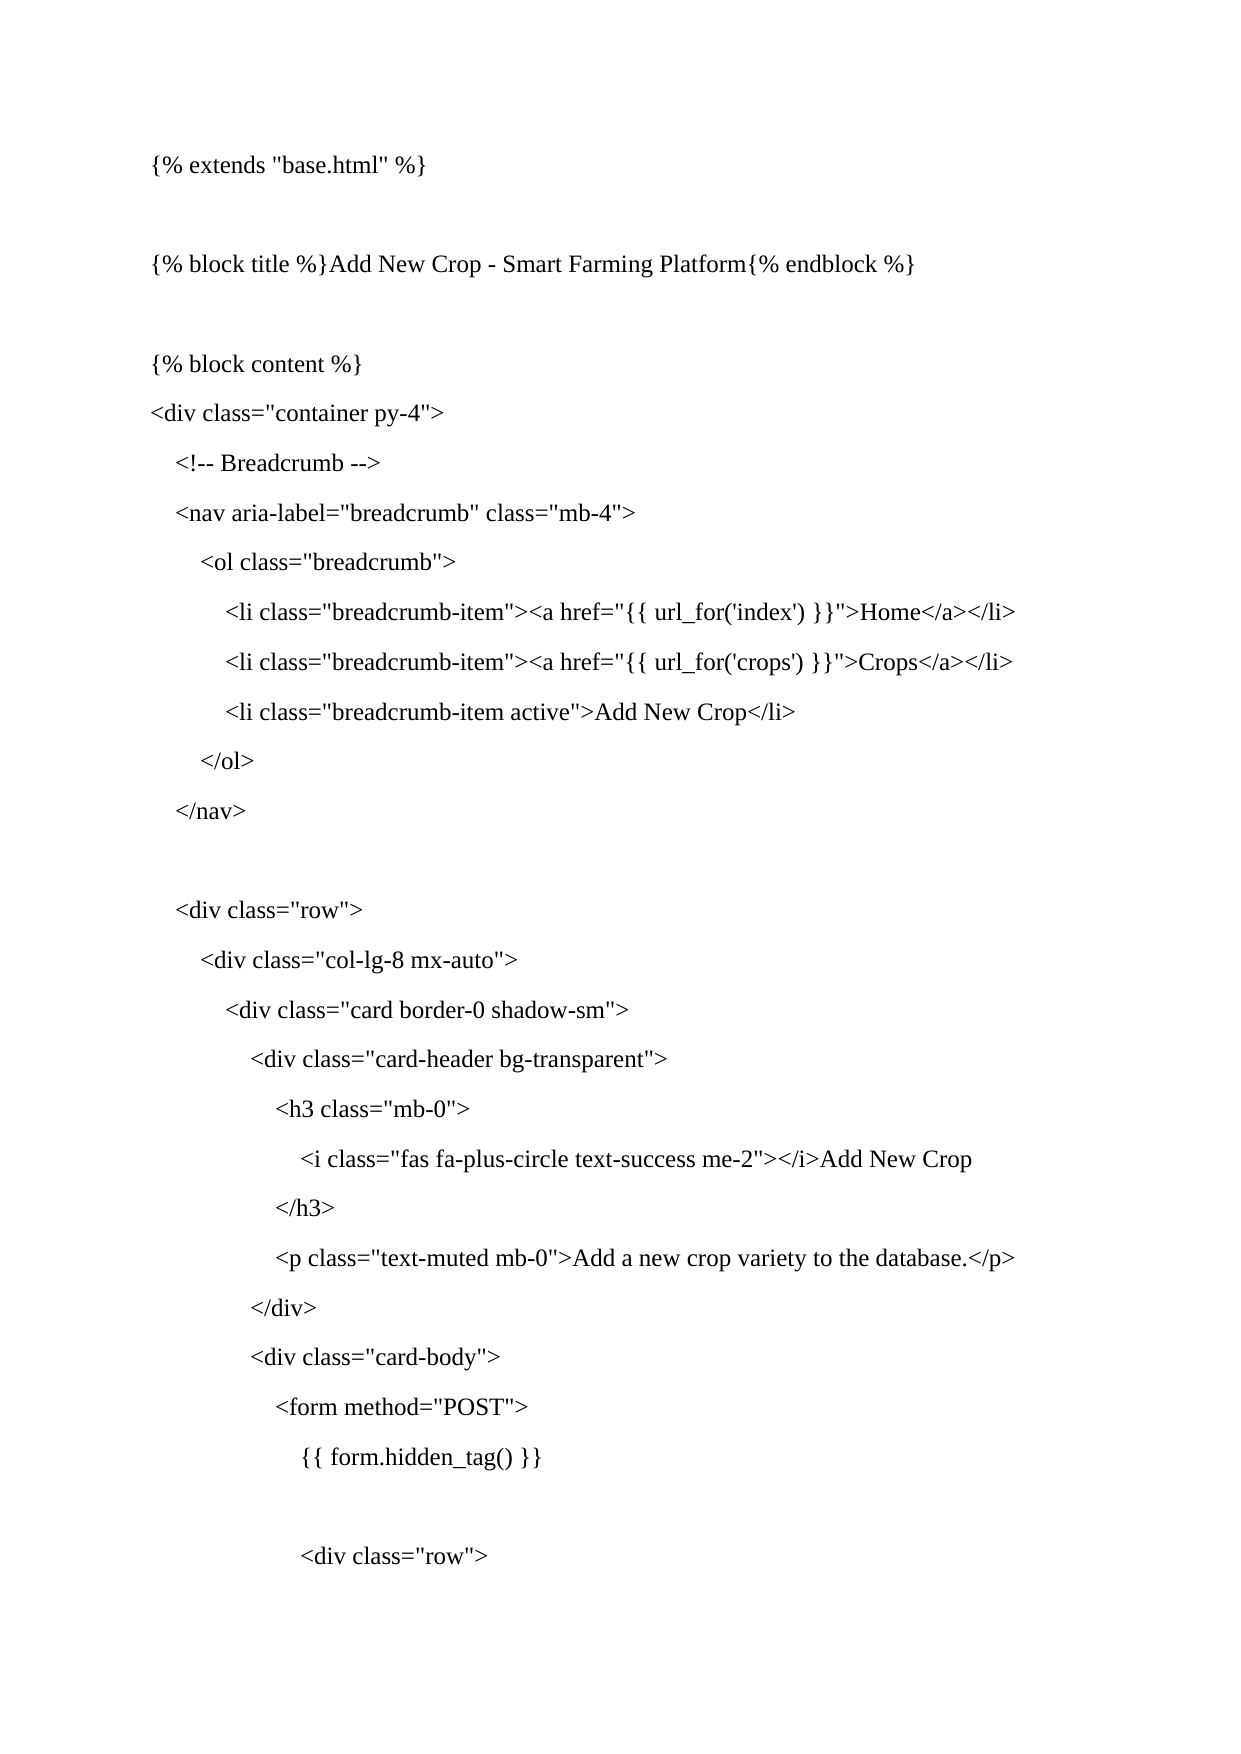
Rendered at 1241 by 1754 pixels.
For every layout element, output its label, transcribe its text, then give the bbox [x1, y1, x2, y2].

text <li class="breadcrumb-item"><a href="{{ url_for('crops') }}">Crops</a></li> [150, 647, 1090, 676]
text </h3> [150, 1193, 1090, 1222]
text {{ form.hidden_tag() }} [150, 1442, 1090, 1471]
text <div class="container py-4"> [150, 398, 1090, 427]
text <i class="fas fa-plus-circle text-success me-2"></i>Add New Crop [150, 1144, 1090, 1172]
text <div class="card-body"> [150, 1342, 1090, 1371]
text <!-- Breadcrumb --> [150, 448, 1090, 477]
text {% block title %}Add New Crop - Smart Farming Platform{% endblock %} [150, 249, 1090, 278]
text <div class="card border-0 shadow-sm"> [150, 995, 1090, 1023]
text </ol> [150, 746, 1090, 775]
text <li class="breadcrumb-item active">Add New Crop</li> [150, 697, 1090, 725]
text <form method="POST"> [150, 1392, 1090, 1421]
text <div class="col-lg-8 mx-auto"> [150, 945, 1090, 974]
text </div> [150, 1293, 1090, 1322]
text <h3 class="mb-0"> [150, 1094, 1090, 1123]
text <ol class="breadcrumb"> [150, 547, 1090, 576]
text <li class="breadcrumb-item"><a href="{{ url_for('index') }}">Home</a></li> [150, 597, 1090, 626]
text {% extends "base.html" %} [150, 150, 1090, 179]
text <div class="row"> [150, 895, 1090, 924]
text <nav aria-label="breadcrumb" class="mb-4"> [150, 498, 1090, 527]
text <p class="text-muted mb-0">Add a new crop variety to the database.</p> [150, 1243, 1090, 1272]
text {% block content %} [150, 349, 1090, 377]
text <div class="row"> [150, 1541, 1090, 1570]
text <div class="card-header bg-transparent"> [150, 1044, 1090, 1073]
text </nav> [150, 796, 1090, 825]
